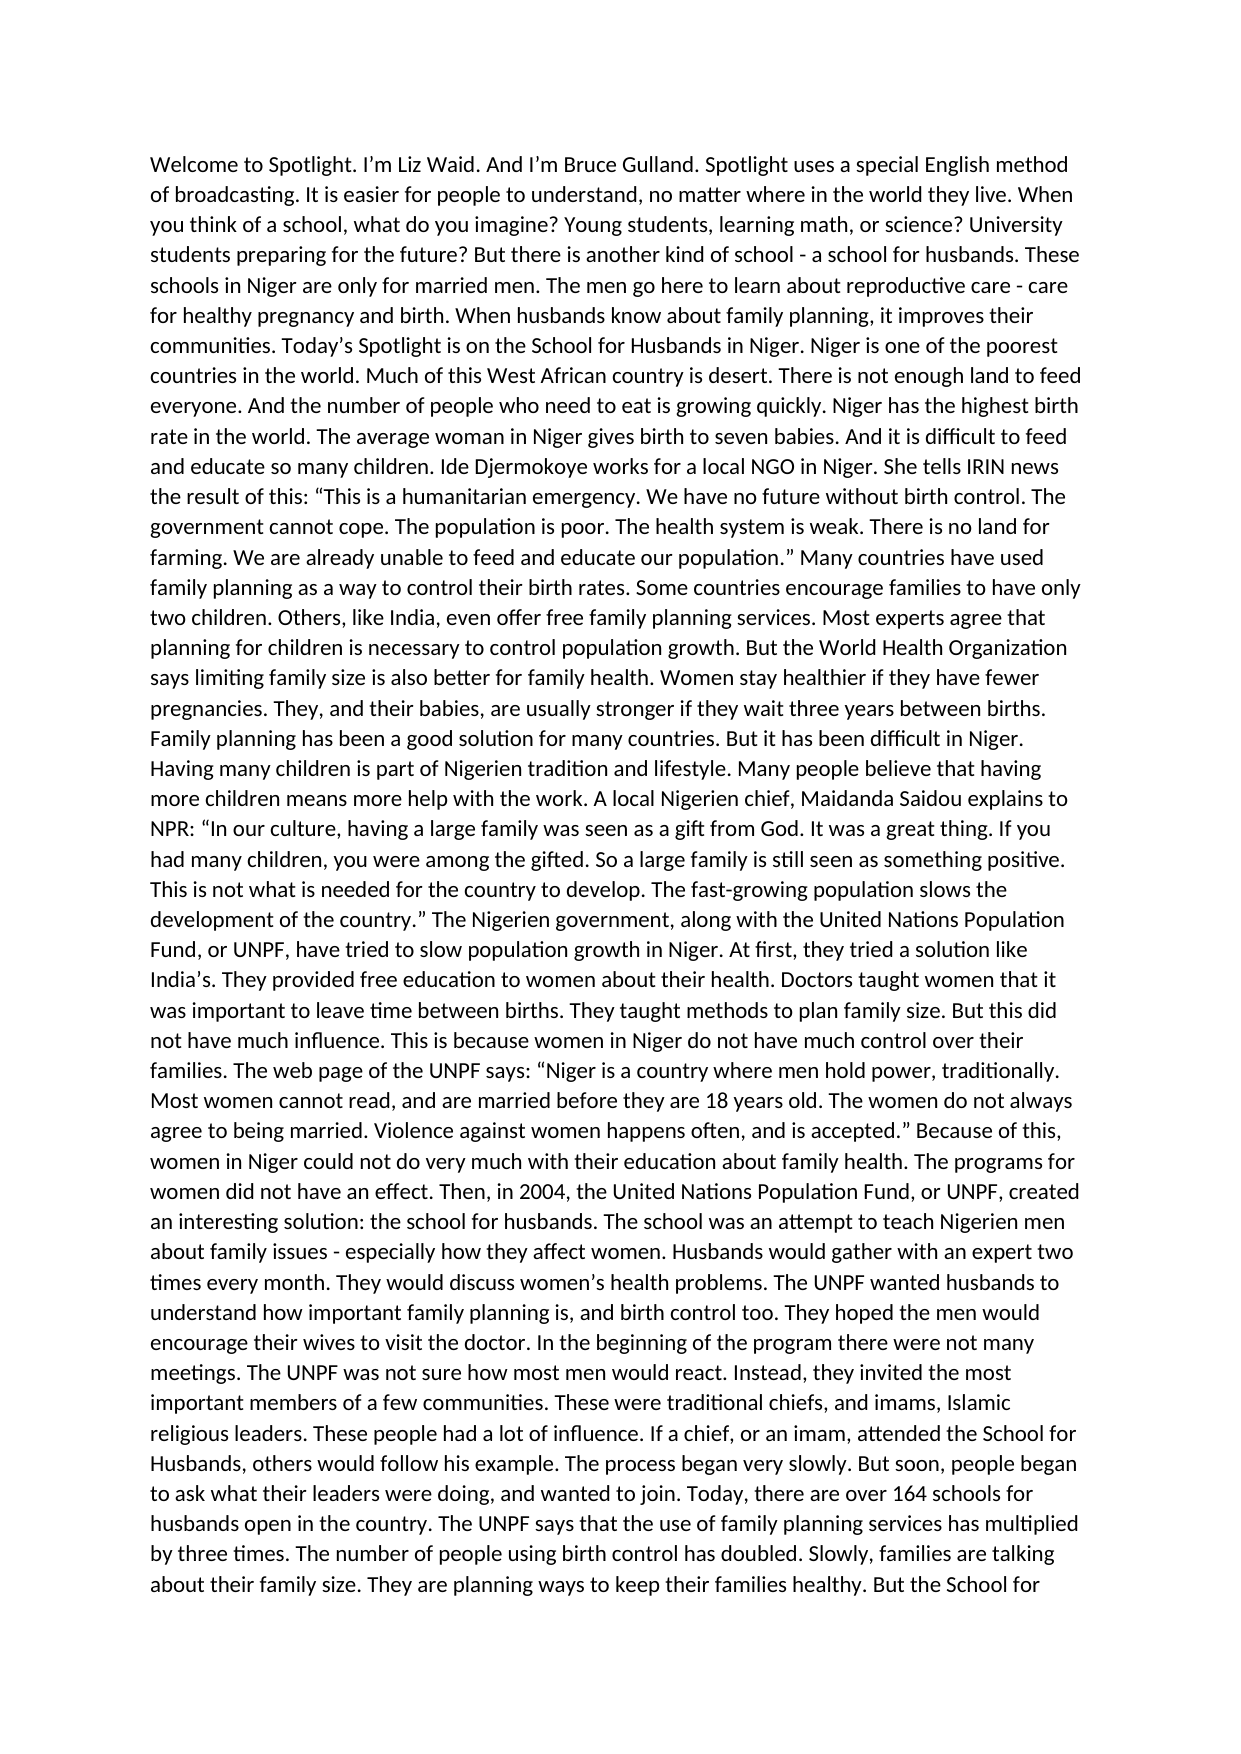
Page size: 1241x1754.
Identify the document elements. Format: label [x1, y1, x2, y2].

text [150, 150, 1090, 1598]
